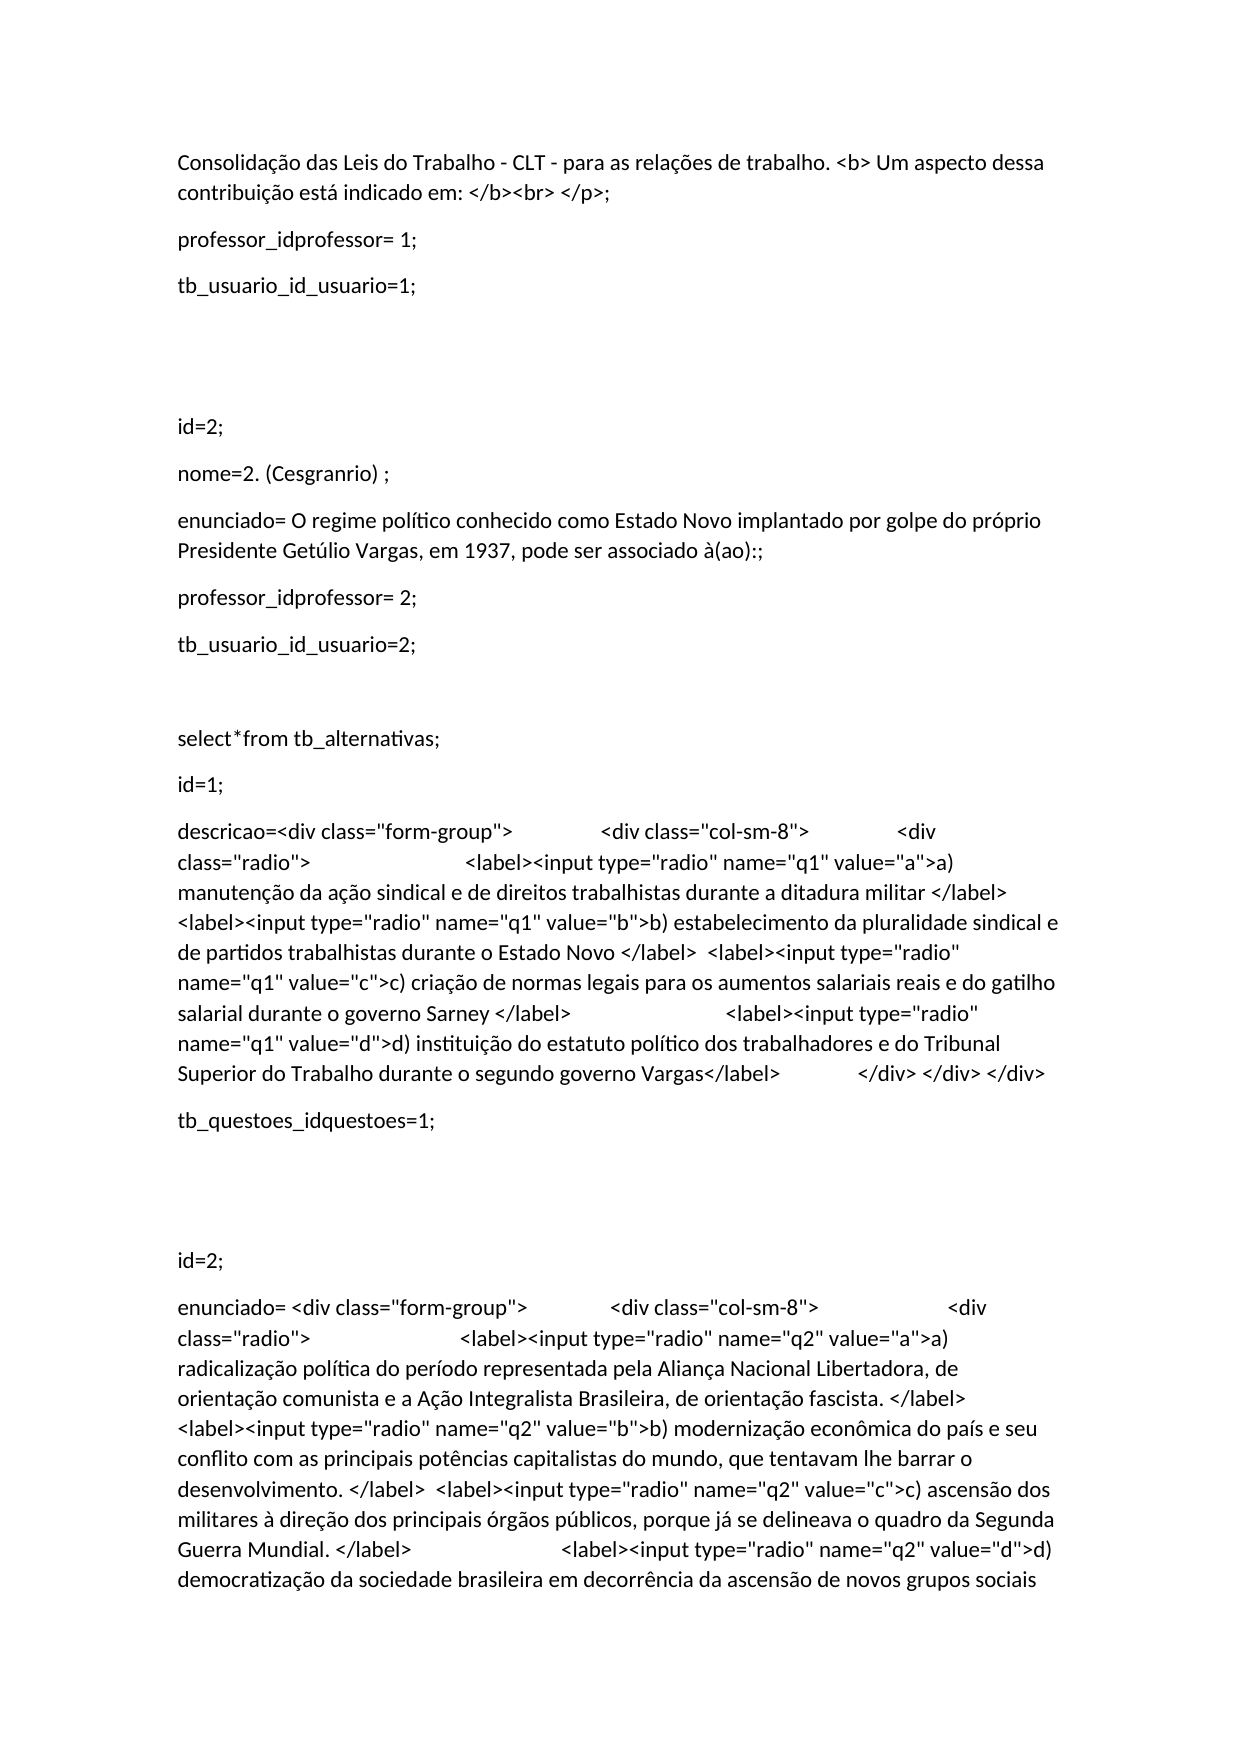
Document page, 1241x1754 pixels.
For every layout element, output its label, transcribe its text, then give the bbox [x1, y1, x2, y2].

text select*from tb_alternativas; [177, 724, 1063, 752]
text id=2; [177, 1247, 1063, 1274]
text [177, 1293, 1063, 1593]
text tb_usuario_id_usuario=2; [177, 630, 1063, 658]
text id=2; [177, 412, 1063, 440]
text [177, 148, 1063, 206]
text enunciado= O regime político conhecido como Estado Novo implantado por golpe do próprio Presidente Getúlio Vargas, em 1937, pode ser associado à(ao):; [177, 506, 1063, 564]
text descricao=<div class="form-group"> <div class="col-sm-8"> <div class="radio"> <label><input type="radio" name="q1" value="a">a) manutenção da ação sindical e de direitos trabalhistas durante a ditadura militar </label> <label><input type="radio" name="q1" value="b">b) estabelecimento da pluralidade sindical e de partidos trabalhistas durante o Estado Novo </label> <label><input type="radio" name="q1" value="c">c) criação de normas legais para os aumentos salariais reais e do gatilho salarial durante o governo Sarney </label> <label><input type="radio" name="q1" value="d">d) instituição do estatuto político dos trabalhadores e do Tribunal Superior do Trabalho durante o segundo governo Vargas</label> </div> </div> </div> [177, 817, 1063, 1087]
text professor_idprofessor= 1; [177, 225, 1063, 253]
text tb_usuario_id_usuario=1; [177, 272, 1063, 299]
text professor_idprofessor= 2; [177, 583, 1063, 611]
text nome=2. (Cesgranrio) ; [177, 459, 1063, 487]
text tb_questoes_idquestoes=1; [177, 1106, 1063, 1134]
text id=1; [177, 771, 1063, 798]
